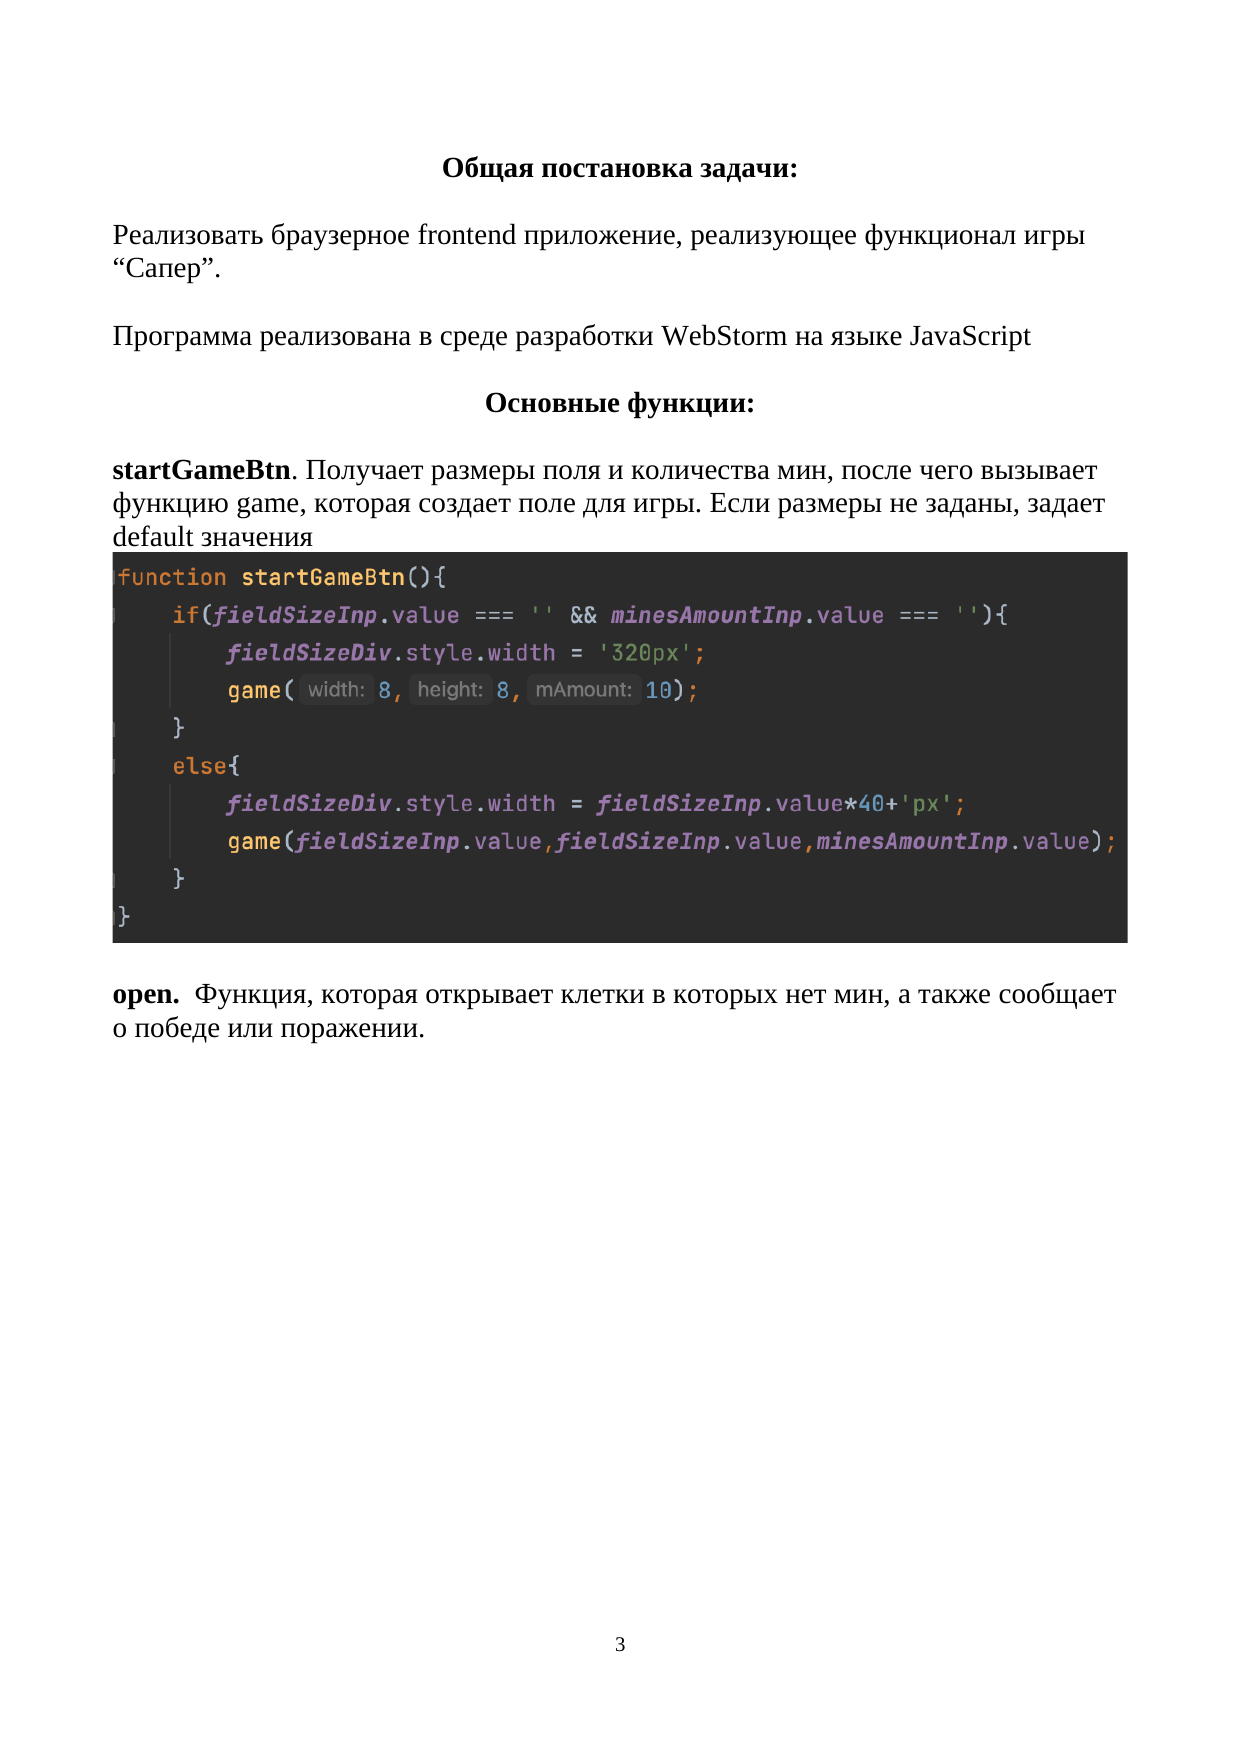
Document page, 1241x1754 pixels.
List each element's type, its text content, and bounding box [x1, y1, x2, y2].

text open. Функция, которая открывает клетки в которых нет мин, а также сообщает о победе или поражении. [112, 976, 1128, 1043]
text startGameBtn. Получает размеры поля и количества мин, после чего вызывает функцию game, которая создает поле для игры. Если размеры не заданы, задает default значения [112, 452, 1128, 552]
text Общая постановка задачи: [112, 150, 1128, 183]
text Программа реализована в среде разработки WebStorm на языке JavaScript [112, 318, 1128, 351]
text Реализовать браузерное frontend приложение, реализующее функционал игры “Сапер”. [112, 217, 1128, 284]
text Основные функции: [112, 385, 1128, 418]
picture [112, 552, 1128, 943]
